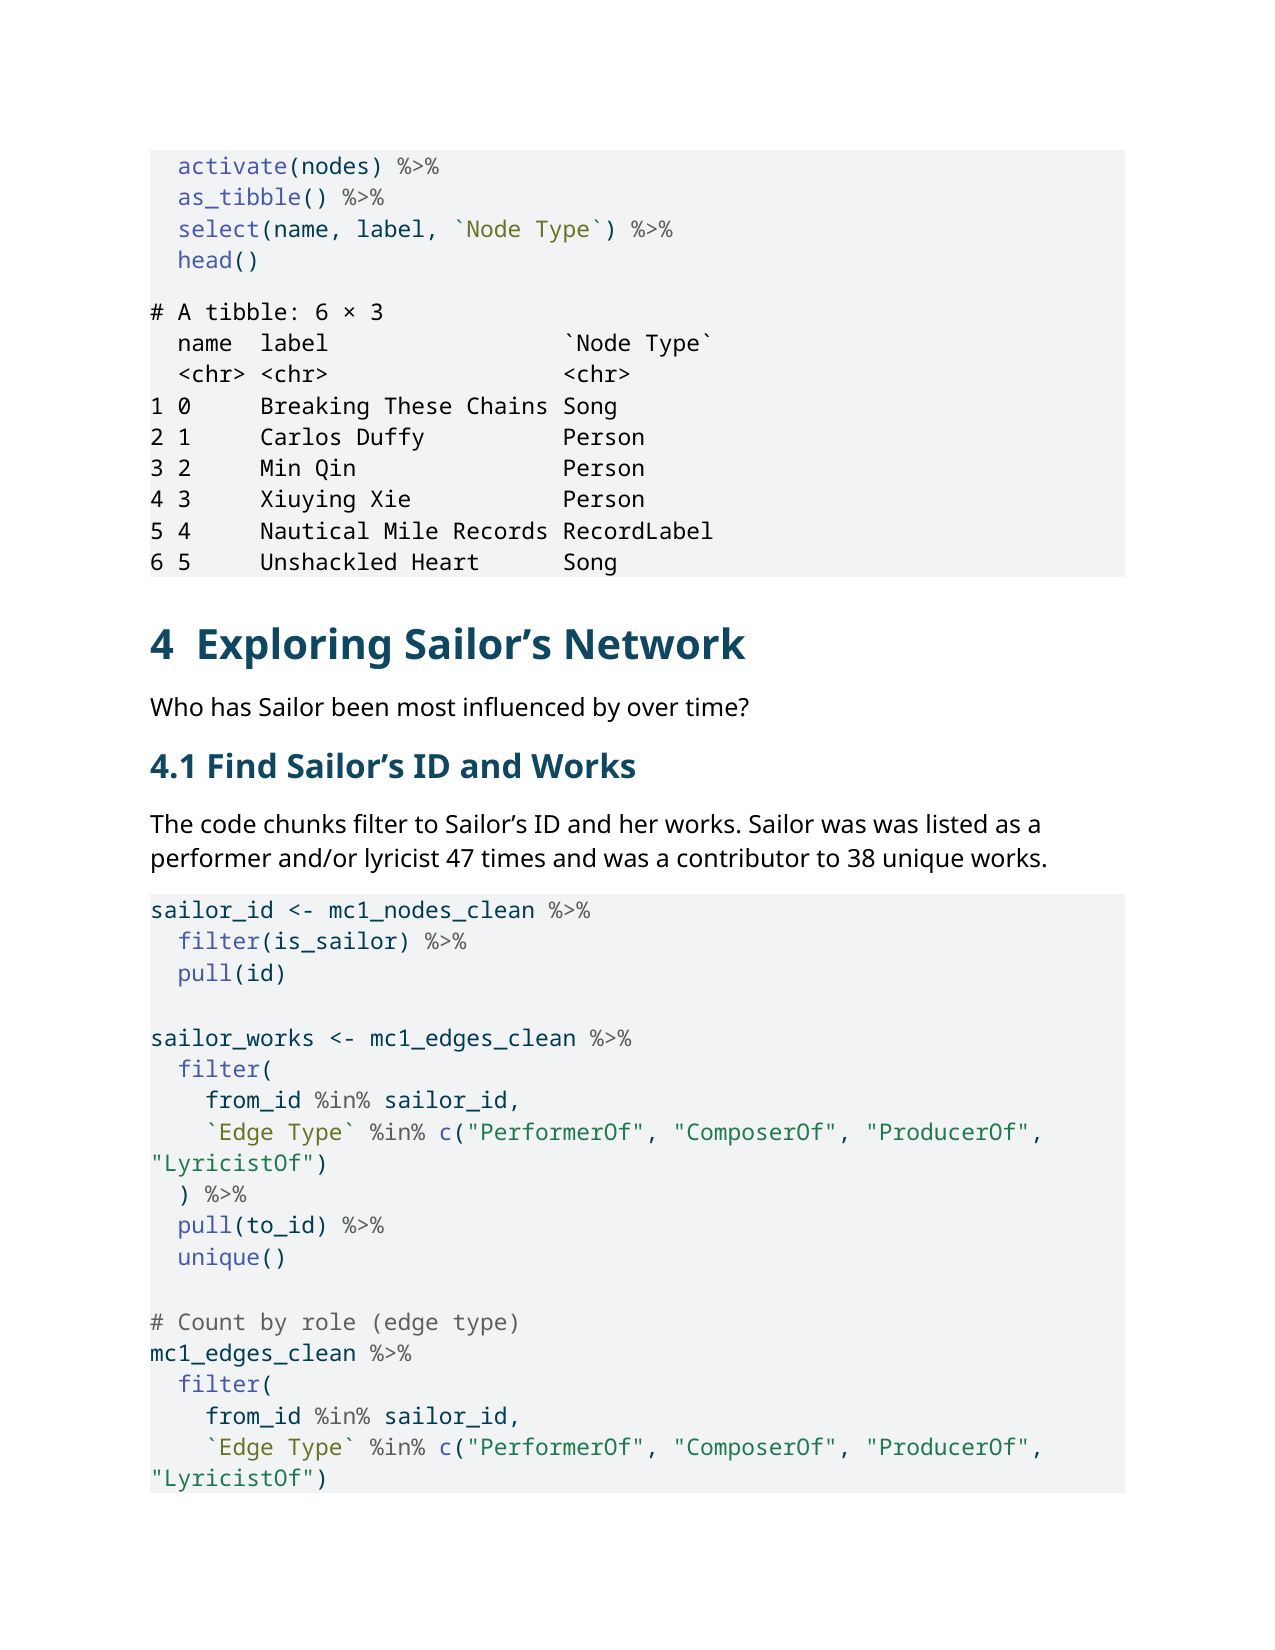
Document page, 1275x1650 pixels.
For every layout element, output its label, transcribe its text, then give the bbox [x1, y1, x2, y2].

text Who has Sailor been most influenced by over time? [150, 690, 1125, 724]
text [150, 150, 1125, 275]
text # A tibble: 6 × 3 name label `Node Type` <chr> <chr> <chr> 1 0 Breaking These Chains Song 2 1 Carlos Duffy Person 3 2 Min Qin Person 4 3 Xiuying Xie Person 5 4 Nautical Mile Records RecordLabel 6 5 Unshackled Heart Song [150, 296, 1125, 577]
subtitle 4.1 Find Sailor’s ID and Works [150, 743, 1125, 788]
text The code chunks filter to Sailor’s ID and her works. Sailor was was listed as a performer and/or lyricist 47 times and was a contributor to 38 unique works. [150, 807, 1125, 875]
subtitle 4 Exploring Sailor’s Network [150, 614, 1125, 671]
